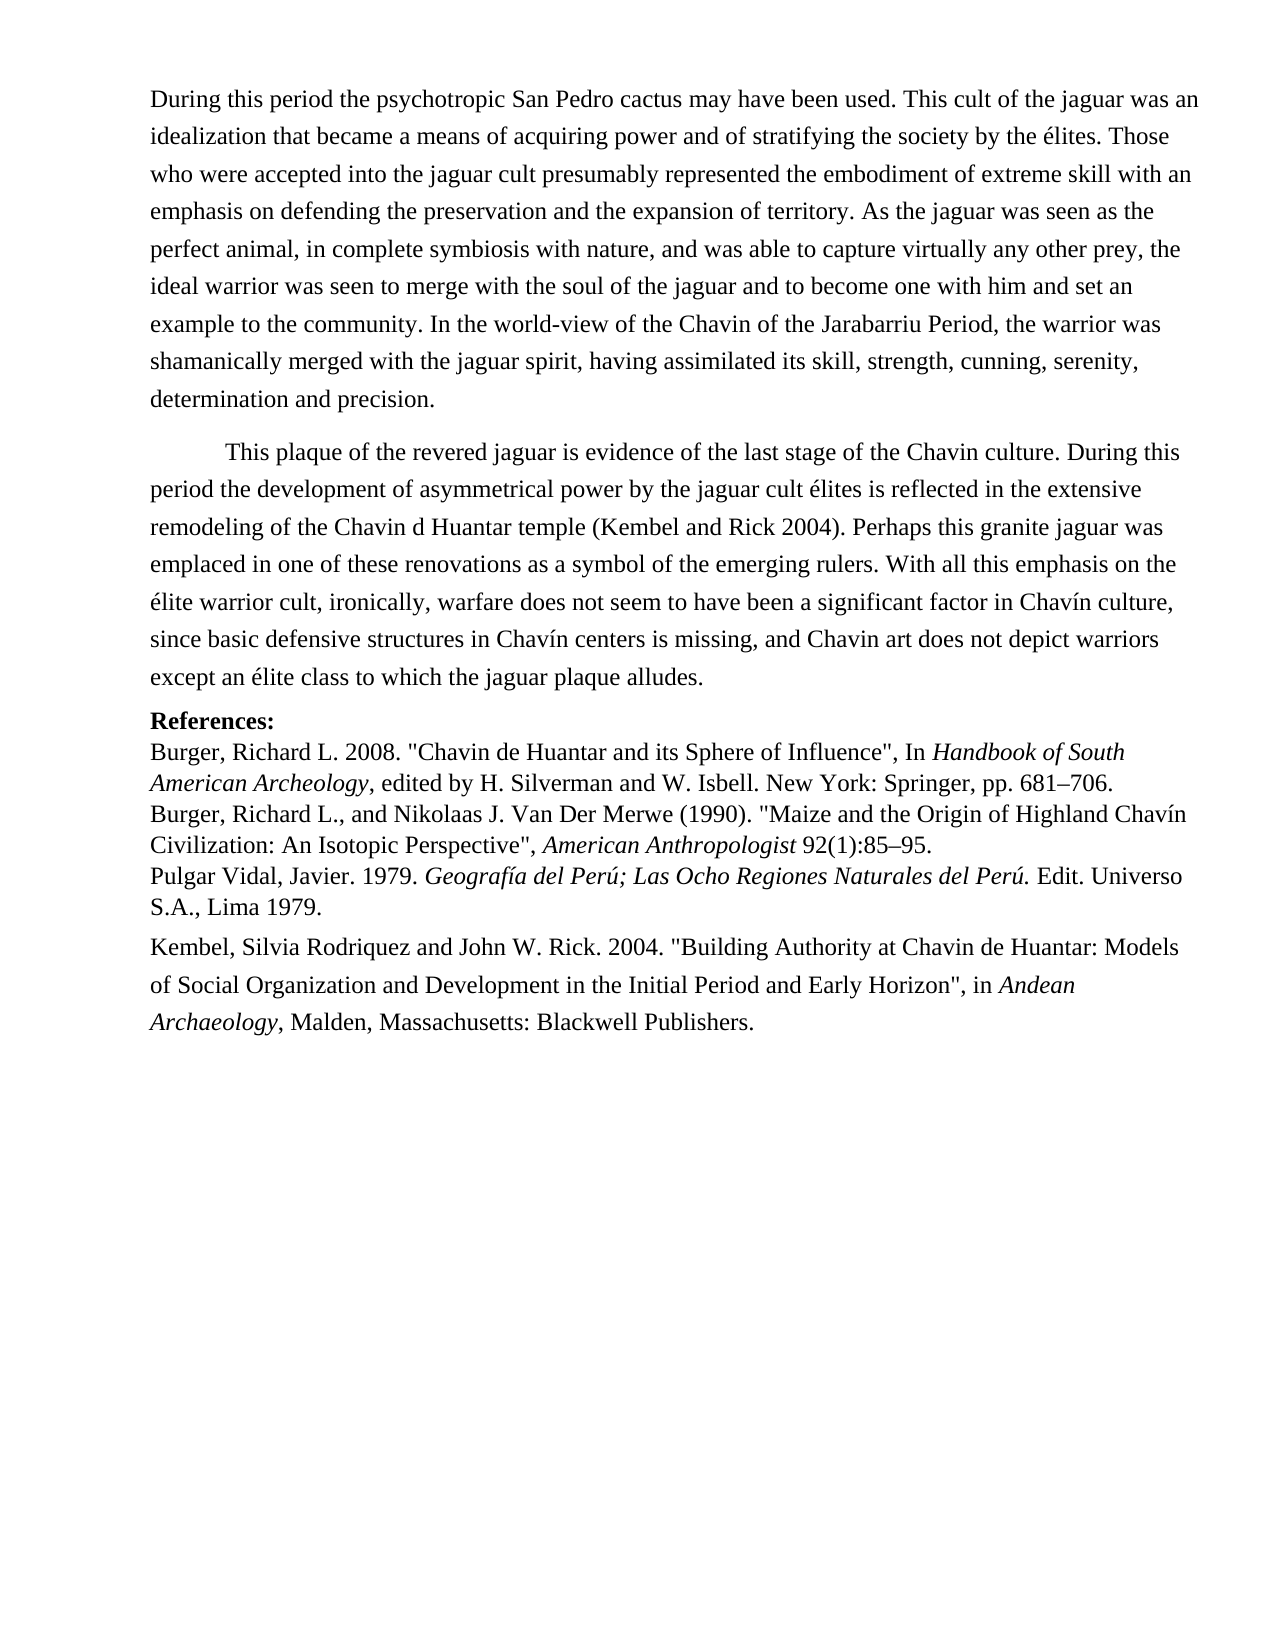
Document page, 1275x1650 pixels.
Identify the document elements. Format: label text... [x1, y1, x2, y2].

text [150, 75, 1200, 412]
text Pulgar Vidal, Javier. 1979. Geografía del Perú; Las Ocho Regiones Naturales del Perú. Edit. Universo S.A., Lima 1979. [150, 861, 1200, 921]
text References: [150, 706, 1200, 735]
text Burger, Richard L. 2008. "Chavin de Huantar and its Sphere of Influence", In Handbook of South American Archeology, edited by H. Silverman and W. Isbell. New York: Springer, pp. 681–706. [150, 737, 1200, 797]
text Burger, Richard L., and Nikolaas J. Van Der Merwe (1990). "Maize and the Origin of Highland Chavín Civilization: An Isotopic Perspective", American Anthropologist 92(1):85–95. [150, 799, 1200, 859]
text This plaque of the revered jaguar is evidence of the last stage of the Chavin culture. During this period the development of asymmetrical power by the jaguar cult élites is reflected in the extensive remodeling of the Chavin d Huantar temple (Kembel and Rick 2004). Perhaps this granite jaguar was emplaced in one of these renovations as a symbol of the emerging rulers. With all this emphasis on the élite warrior cult, ironically, warfare does not seem to have been a significant factor in Chavín culture, since basic defensive structures in Chavín centers is missing, and Chavin art does not depict warriors except an élite class to which the jaguar plaque alludes. [150, 428, 1200, 691]
text Kembel, Silvia Rodriquez and John W. Rick. 2004. "Building Authority at Chavin de Huantar: Models of Social Organization and Development in the Initial Period and Early Horizon", in Andean Archaeology, Malden, Massachusetts: Blackwell Publishers. [150, 923, 1200, 1036]
